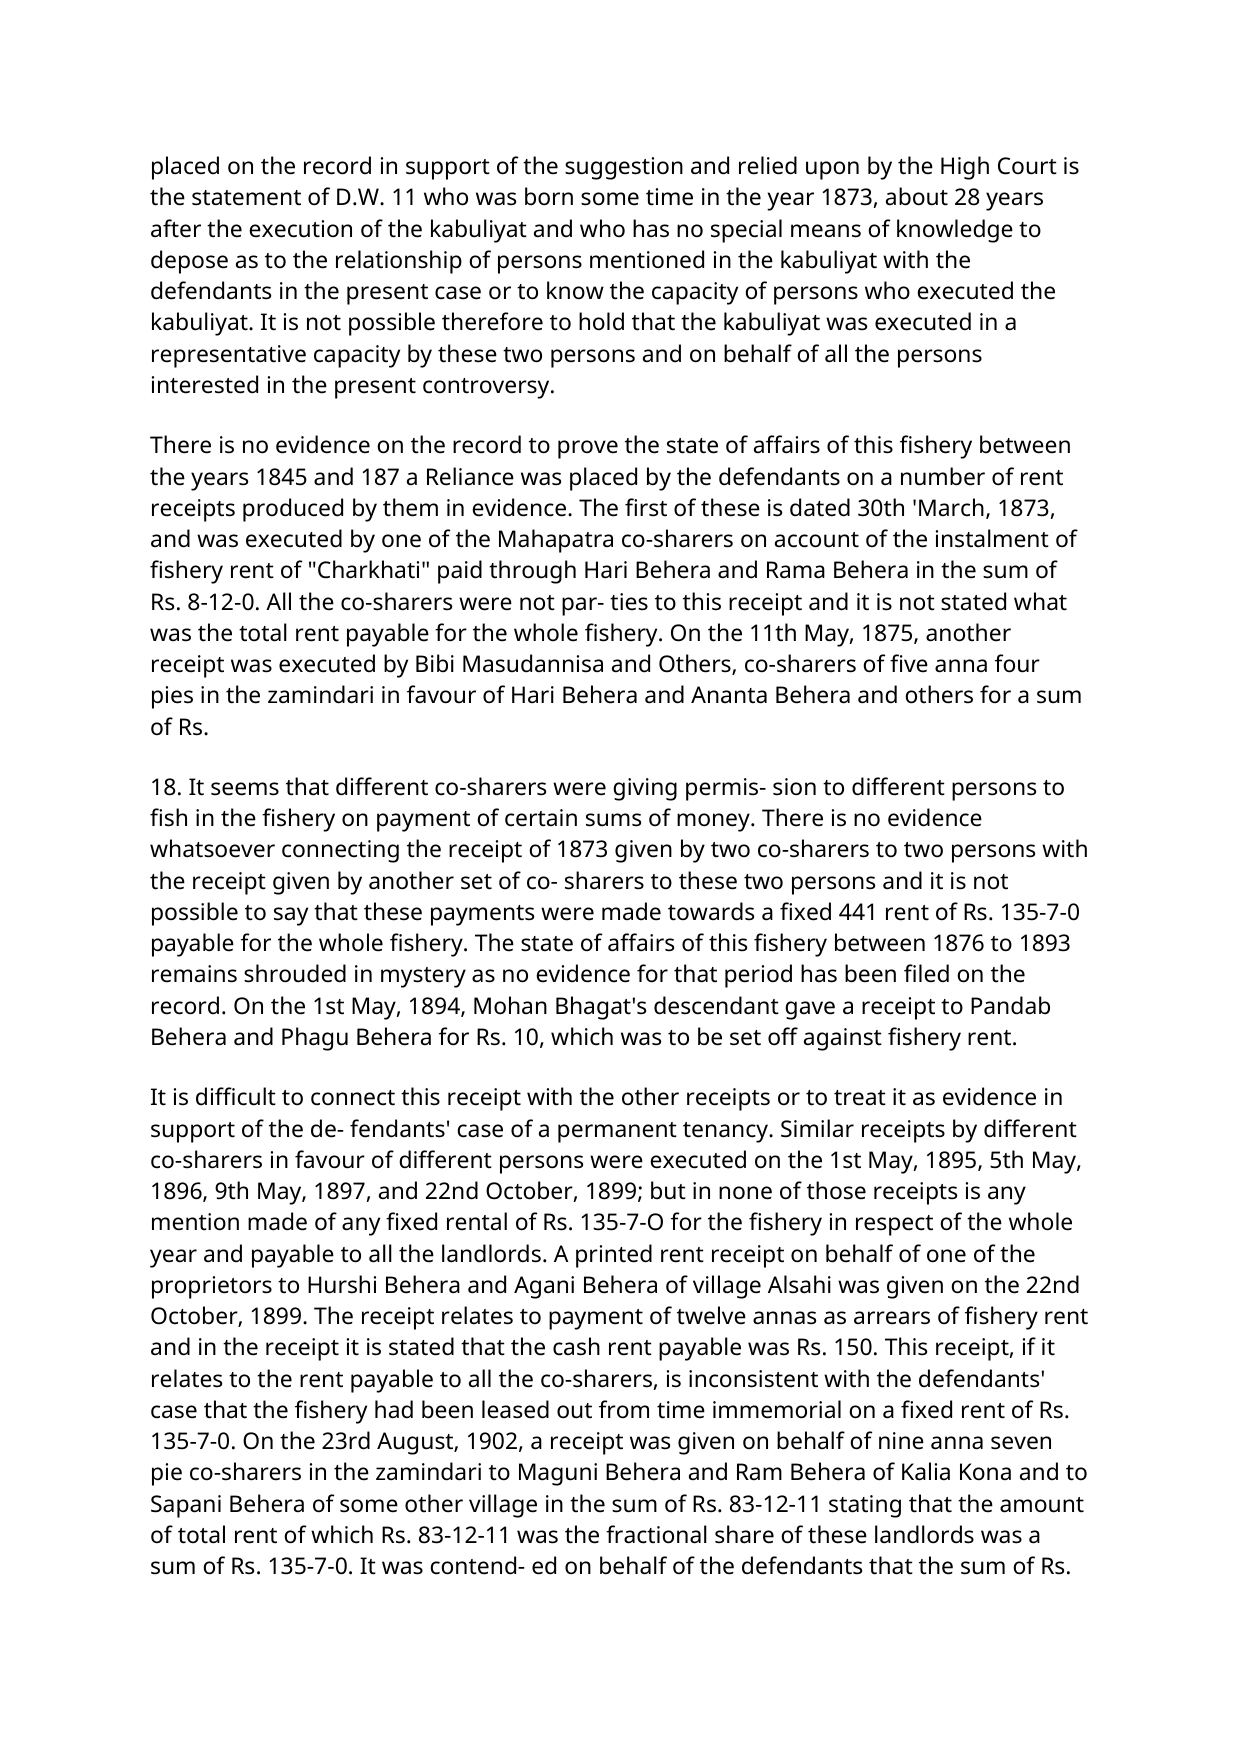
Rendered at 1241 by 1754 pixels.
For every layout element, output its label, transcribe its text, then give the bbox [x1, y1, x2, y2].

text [150, 150, 1090, 400]
text 18. It seems that different co-sharers were giving permis- sion to different persons to fish in the fishery on payment of certain sums of money. There is no evidence whatsoever connecting the receipt of 1873 given by two co-sharers to two persons with the receipt given by another set of co- sharers to these two persons and it is not possible to say that these payments were made towards a fixed 441 rent of Rs. 135-7-0 payable for the whole fishery. The state of affairs of this fishery between 1876 to 1893 remains shrouded in mystery as no evidence for that period has been filed on the record. On the 1st May, 1894, Mohan Bhagat's descendant gave a receipt to Pandab Behera and Phagu Behera for Rs. 10, which was to be set off against fishery rent. [150, 771, 1090, 1052]
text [150, 1081, 1090, 1581]
text There is no evidence on the record to prove the state of affairs of this fishery between the years 1845 and 187 a Reliance was placed by the defendants on a number of rent receipts produced by them in evidence. The first of these is dated 30th 'March, 1873, and was executed by one of the Mahapatra co-sharers on account of the instalment of fishery rent of "Charkhati" paid through Hari Behera and Rama Behera in the sum of Rs. 8-12-0. All the co-sharers were not par- ties to this receipt and it is not stated what was the total rent payable for the whole fishery. On the 11th May, 1875, another receipt was executed by Bibi Masudannisa and Others, co-sharers of five anna four pies in the zamindari in favour of Hari Behera and Ananta Behera and others for a sum of Rs. [150, 429, 1090, 742]
